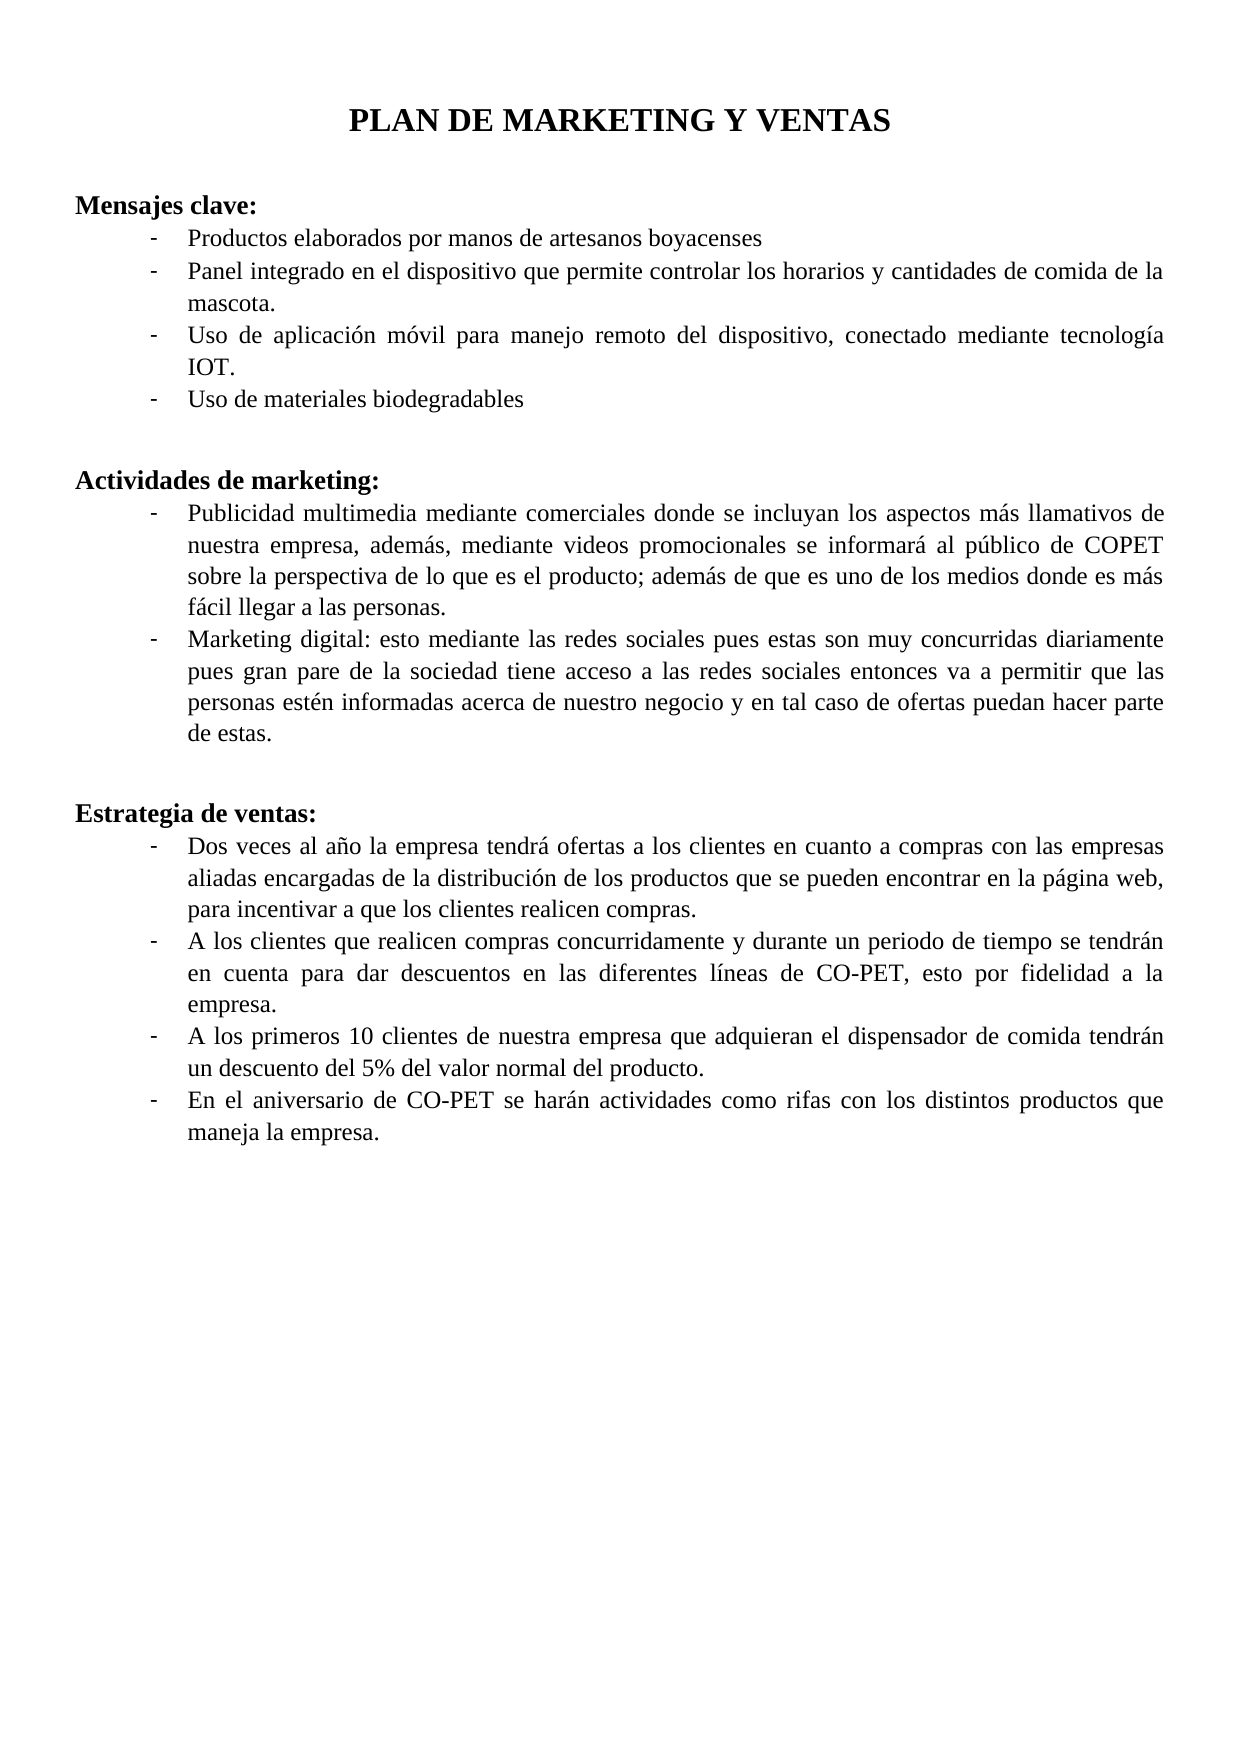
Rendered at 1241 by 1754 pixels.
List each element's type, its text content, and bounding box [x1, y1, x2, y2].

list Uso de materiales biodegradables [150, 383, 1165, 414]
list Marketing digital: esto mediante las redes sociales pues estas son muy concurridas diariamente pues gran pare de la sociedad tiene acceso a las redes sociales entonces va a permitir que las personas estén informadas acerca de nuestro negocio y en tal caso de ofertas puedan hacer parte de estas. [150, 623, 1165, 747]
list Productos elaborados por manos de artesanos boyacenses [150, 223, 1165, 253]
list Panel integrado en el dispositivo que permite controlar los horarios y cantidades de comida de la mascota. [150, 256, 1165, 317]
list A los clientes que realicen compras concurridamente y durante un periodo de tiempo se tendrán en cuenta para dar descuentos en las diferentes líneas de CO-PET, esto por fidelidad a la empresa. [150, 925, 1165, 1018]
list A los primeros 10 clientes de nuestra empresa que adquieran el dispensador de comida tendrán un descuento del 5% del valor normal del producto. [150, 1020, 1165, 1082]
list Dos veces al año la empresa tendrá ofertas a los clientes en cuanto a compras con las empresas aliadas encargadas de la distribución de los productos que se pueden encontrar en la página web, para incentivar a que los clientes realicen compras. [150, 831, 1165, 923]
list En el aniversario de CO-PET se harán actividades como rifas con los distintos productos que maneja la empresa. [150, 1084, 1165, 1146]
list Uso de aplicación móvil para manejo remoto del dispositivo, conectado mediante tecnología IOT. [150, 319, 1165, 381]
subtitle Actividades de marketing: [75, 464, 1165, 495]
subtitle PLAN DE MARKETING Y VENTAS [75, 100, 1165, 138]
list Publicidad multimedia mediante comerciales donde se incluyan los aspectos más llamativos de nuestra empresa, además, mediante videos promocionales se informará al público de COPET sobre la perspectiva de lo que es el producto; además de que es uno de los medios donde es más fácil llegar a las personas. [150, 497, 1165, 621]
subtitle Estrategia de ventas: [75, 797, 1165, 828]
subtitle Mensajes clave: [75, 189, 1165, 220]
